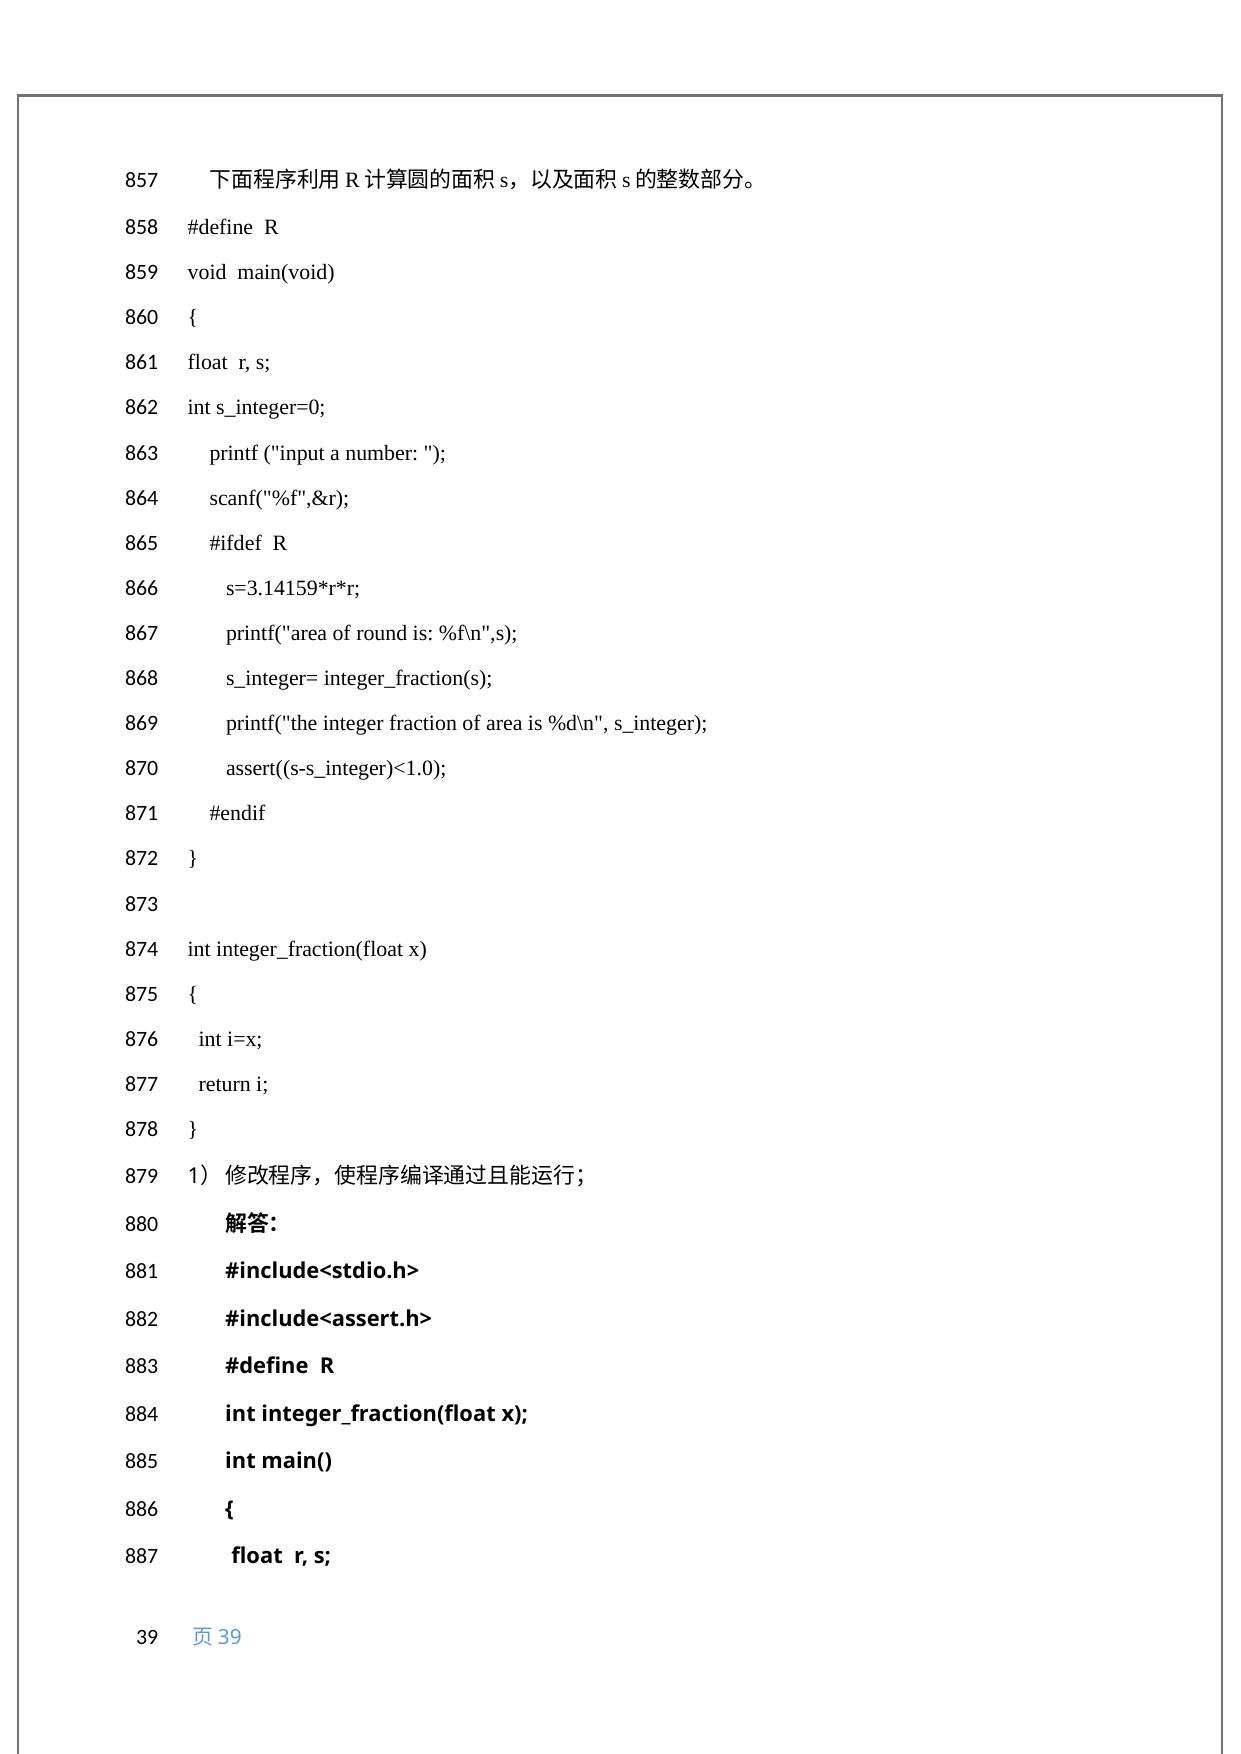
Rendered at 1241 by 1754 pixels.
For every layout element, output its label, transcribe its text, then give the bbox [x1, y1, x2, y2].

text #include<stdio.h> [225, 1254, 1053, 1287]
text #endif [187, 797, 1053, 829]
text #define R [225, 1349, 1053, 1381]
text int s_integer=0; [187, 391, 1053, 423]
text s_integer= integer_fraction(s); [187, 661, 1053, 694]
text #define R [187, 210, 1053, 243]
text float r, s; [187, 346, 1053, 378]
text return i; [187, 1067, 1053, 1100]
text float r, s; [225, 1538, 1053, 1571]
text scanf("%f",&r); [187, 481, 1053, 513]
text int i=x; [187, 1022, 1053, 1055]
text printf("area of round is: %f\n",s); [187, 616, 1053, 649]
text #ifdef R [187, 526, 1053, 558]
text printf ("input a number: "); [187, 436, 1053, 468]
text } [187, 842, 1053, 874]
text #include<assert.h> [225, 1302, 1053, 1334]
text void main(void) [187, 255, 1053, 288]
text assert((s-s_integer)<1.0); [187, 752, 1053, 784]
text int integer_fraction(float x); [225, 1396, 1053, 1429]
text int integer_fraction(float x) [187, 932, 1053, 964]
text { [187, 977, 1053, 1009]
text int main() [225, 1444, 1053, 1476]
text { [225, 1491, 1053, 1524]
text { [187, 301, 1053, 333]
text } [187, 1112, 1053, 1145]
text s=3.14159*r*r; [187, 571, 1053, 604]
text 下面程序利用R计算圆的面积s，以及面积s的整数部分。 [187, 162, 1053, 194]
list 修改程序，使程序编译通过且能运行； [187, 1157, 1053, 1190]
text printf("the integer fraction of area is %d\n", s_integer); [187, 706, 1053, 739]
text 解答： [225, 1206, 1053, 1238]
